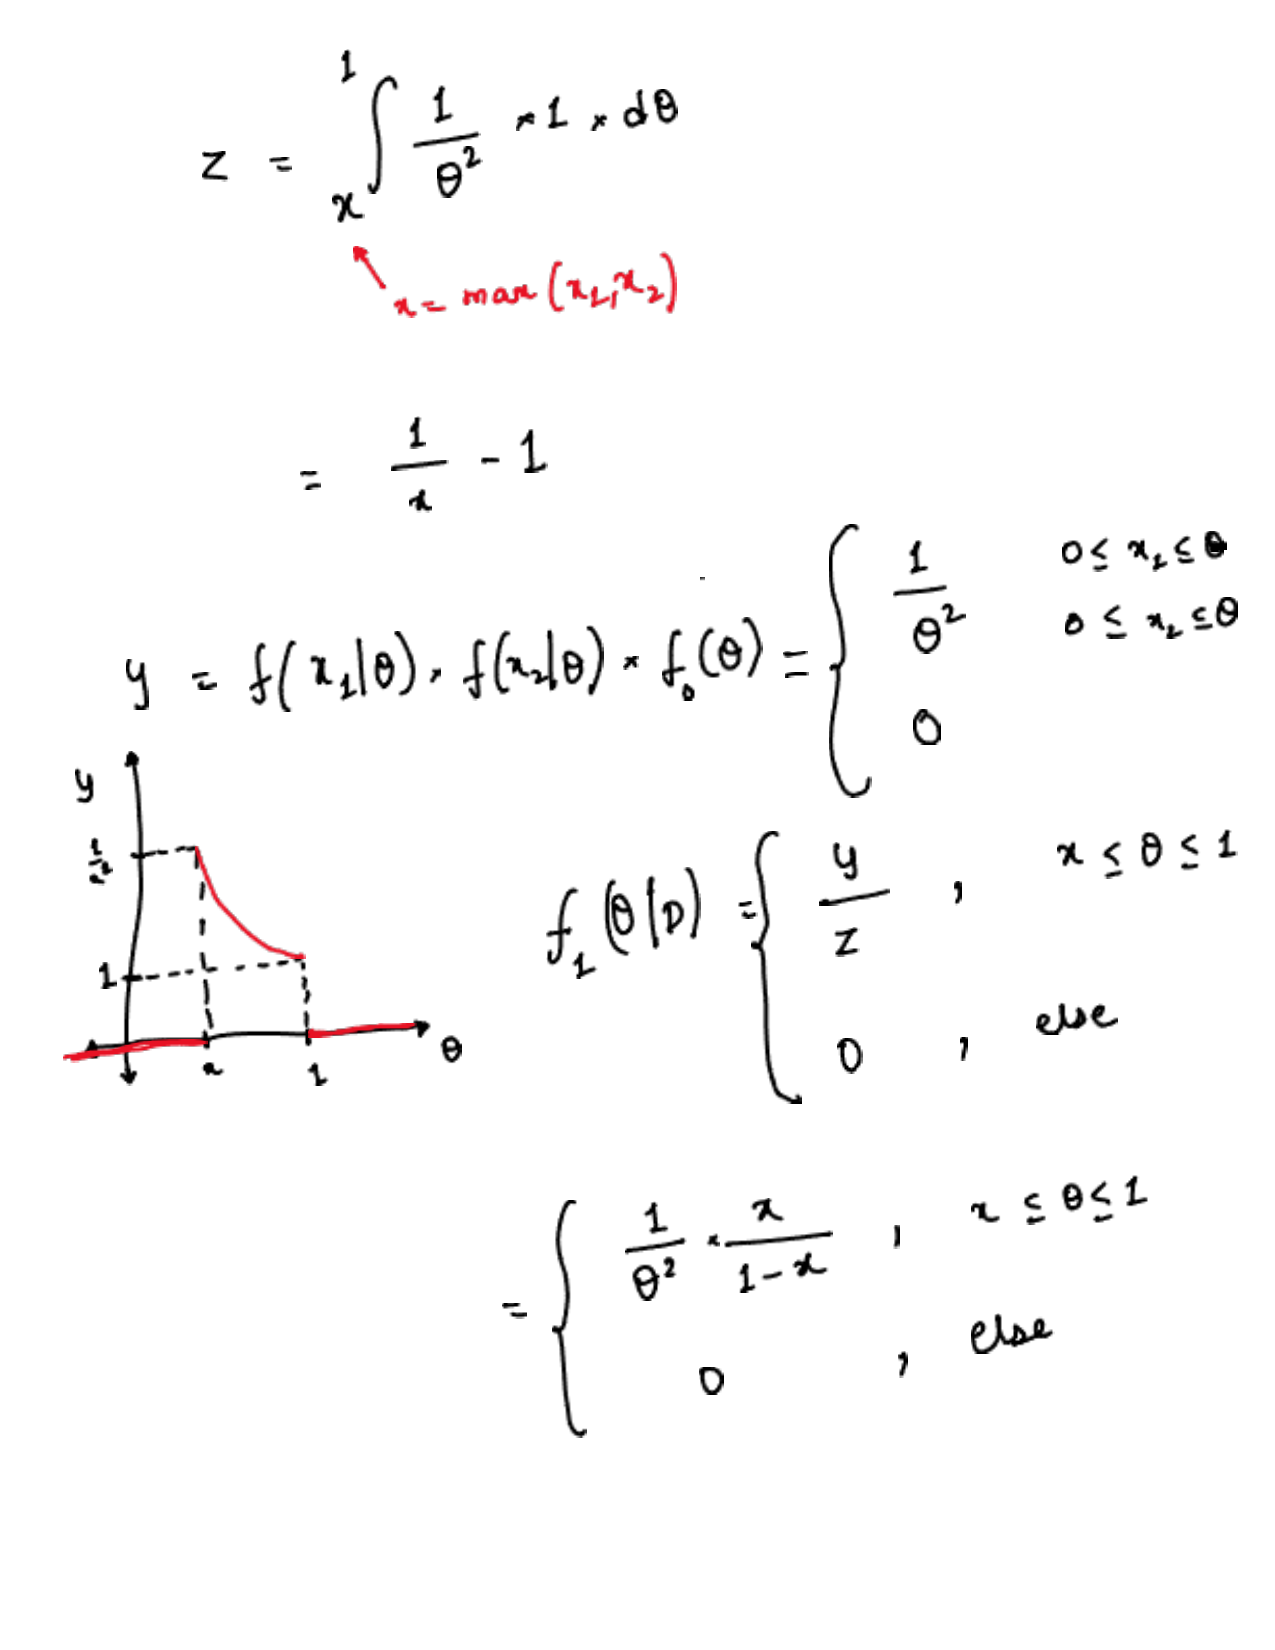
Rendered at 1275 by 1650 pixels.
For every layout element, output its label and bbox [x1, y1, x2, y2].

picture [724, 1198, 833, 1293]
picture [516, 89, 678, 131]
picture [785, 672, 809, 678]
picture [783, 651, 808, 658]
picture [898, 1351, 908, 1378]
picture [249, 631, 441, 712]
picture [960, 1037, 968, 1061]
picture [913, 709, 941, 745]
picture [954, 881, 962, 906]
picture [623, 656, 639, 670]
picture [409, 488, 432, 513]
picture [662, 617, 763, 701]
picture [738, 831, 802, 1104]
picture [481, 429, 548, 473]
picture [391, 460, 449, 471]
picture [625, 1201, 720, 1301]
picture [893, 1225, 900, 1249]
picture [409, 416, 426, 449]
picture [552, 1200, 587, 1438]
picture [971, 1313, 1055, 1354]
picture [1062, 531, 1227, 572]
picture [971, 1175, 1150, 1225]
picture [1036, 1002, 1118, 1035]
picture [269, 157, 292, 172]
picture [332, 49, 483, 225]
picture [893, 540, 966, 654]
picture [300, 471, 321, 490]
picture [546, 867, 701, 979]
picture [202, 151, 230, 182]
picture [126, 659, 149, 710]
picture [834, 927, 860, 957]
picture [353, 246, 677, 318]
picture [1065, 597, 1238, 639]
picture [829, 524, 872, 798]
picture [837, 1038, 863, 1074]
picture [192, 672, 217, 690]
picture [63, 751, 462, 1086]
picture [819, 842, 890, 906]
picture [699, 1367, 724, 1395]
picture [1057, 829, 1238, 879]
picture [463, 625, 604, 701]
picture [502, 1303, 527, 1319]
